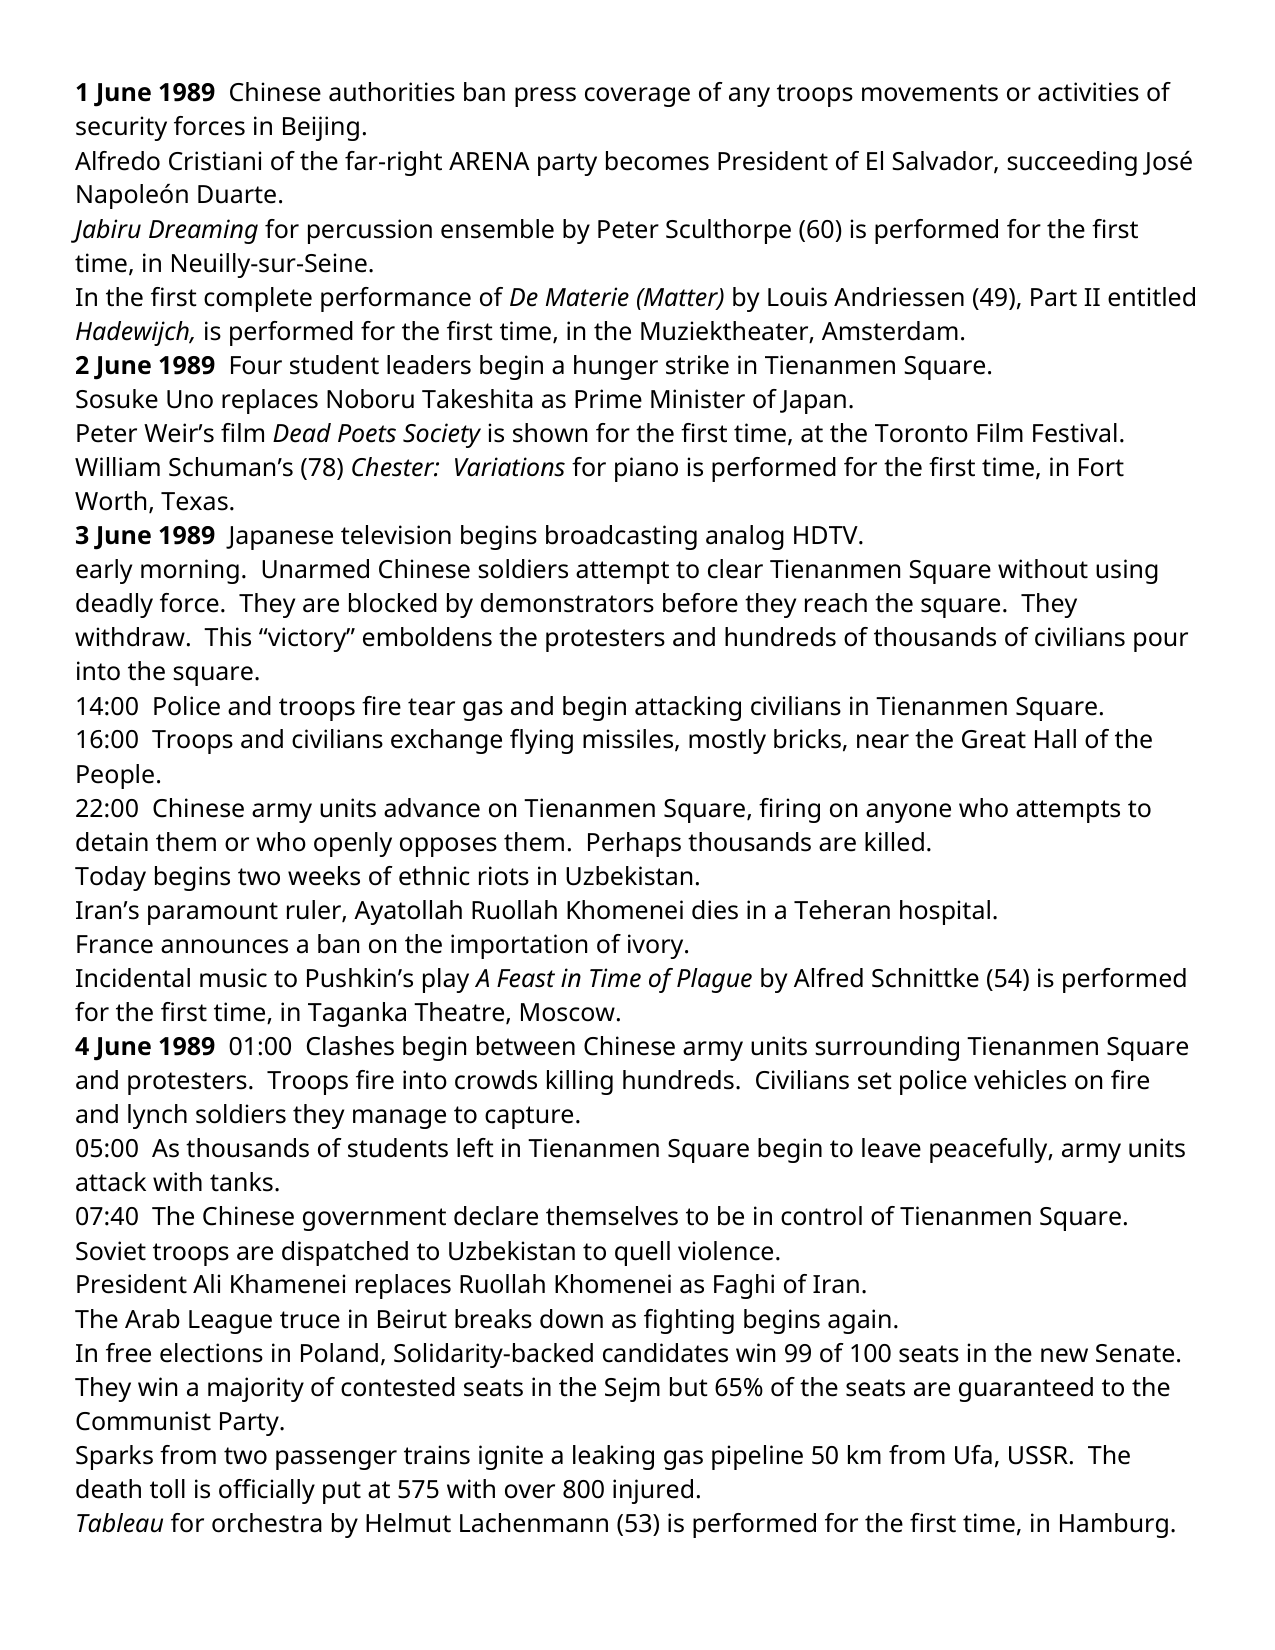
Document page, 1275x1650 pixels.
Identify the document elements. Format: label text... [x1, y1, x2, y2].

text Sosuke Uno replaces Noboru Takeshita as Prime Minister of Japan. [75, 382, 1200, 416]
text The Arab League truce in Beirut breaks down as fighting begins again. [75, 1301, 1200, 1335]
text 14:00 Police and troops fire tear gas and begin attacking civilians in Tienanmen Square. [75, 688, 1200, 722]
text Sparks from two passenger trains ignite a leaking gas pipeline 50 km from Ufa, USSR. The death toll is officially put at 575 with over 800 injured. [75, 1437, 1200, 1506]
text Soviet troops are dispatched to Uzbekistan to quell violence. [75, 1233, 1200, 1267]
text Iran’s paramount ruler, Ayatollah Ruollah Khomenei dies in a Teheran hospital. [75, 892, 1200, 927]
text 16:00 Troops and civilians exchange flying missiles, mostly bricks, near the Great Hall of the People. [75, 722, 1200, 790]
text William Schuman’s (78) Chester: Variations for piano is performed for the first time, in Fort Worth, Texas. [75, 450, 1200, 518]
text 2 June 1989 Four student leaders begin a hunger strike in Tienanmen Square. [75, 347, 1200, 382]
text 4 June 1989 01:00 Clashes begin between Chinese army units surrounding Tienanmen Square and protesters. Troops fire into crowds killing hundreds. Civilians set police vehicles on fire and lynch soldiers they manage to capture. [75, 1029, 1200, 1131]
text 07:40 The Chinese government declare themselves to be in control of Tienanmen Square. [75, 1199, 1200, 1233]
text Incidental music to Pushkin’s play A Feast in Time of Plague by Alfred Schnittke (54) is performed for the first time, in Taganka Theatre, Moscow. [75, 961, 1200, 1029]
text France announces a ban on the importation of ivory. [75, 927, 1200, 961]
text 3 June 1989 Japanese television begins broadcasting analog HDTV. [75, 518, 1200, 552]
text In the first complete performance of De Materie (Matter) by Louis Andriessen (49), Part II entitled Hadewijch, is performed for the first time, in the Muziektheater, Amsterdam. [75, 279, 1200, 347]
text early morning. Unarmed Chinese soldiers attempt to clear Tienanmen Square without using deadly force. They are blocked by demonstrators before they reach the square. They withdraw. This “victory” emboldens the protesters and hundreds of thousands of civilians pour into the square. [75, 552, 1200, 688]
text Peter Weir’s film Dead Poets Society is shown for the first time, at the Toronto Film Festival. [75, 416, 1200, 450]
text 22:00 Chinese army units advance on Tienanmen Square, firing on anyone who attempts to detain them or who openly opposes them. Perhaps thousands are killed. [75, 790, 1200, 858]
text Today begins two weeks of ethnic riots in Uzbekistan. [75, 858, 1200, 892]
text Alfredo Cristiani of the far-right ARENA party becomes President of El Salvador, succeeding José Napoleón Duarte. [75, 143, 1200, 211]
text Jabiru Dreaming for percussion ensemble by Peter Sculthorpe (60) is performed for the first time, in Neuilly-sur-Seine. [75, 211, 1200, 279]
text 1 June 1989 Chinese authorities ban press coverage of any troops movements or activities of security forces in Beijing. [75, 75, 1200, 143]
text Tableau for orchestra by Helmut Lachenmann (53) is performed for the first time, in Hamburg. [75, 1506, 1200, 1540]
text President Ali Khamenei replaces Ruollah Khomenei as Faghi of Iran. [75, 1267, 1200, 1301]
text 05:00 As thousands of students left in Tienanmen Square begin to leave peacefully, army units attack with tanks. [75, 1131, 1200, 1199]
